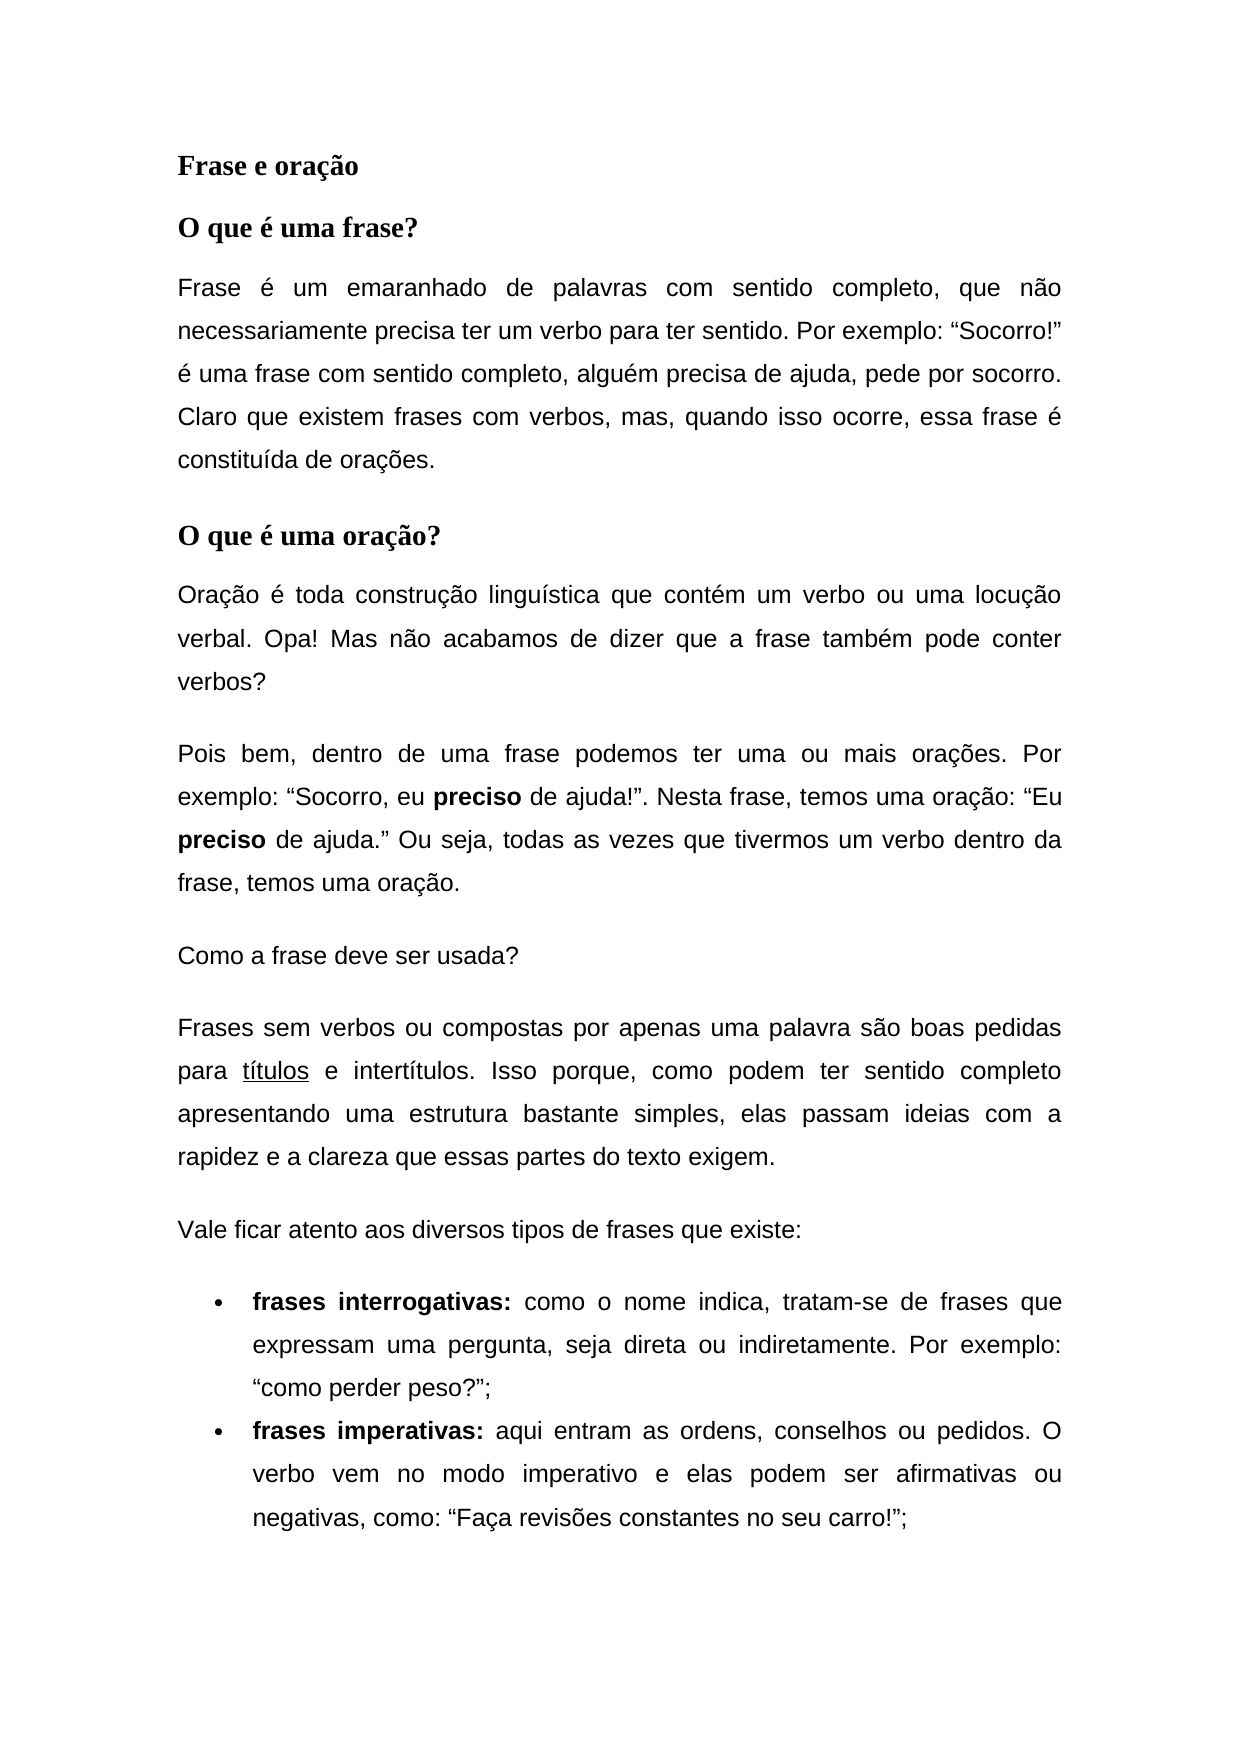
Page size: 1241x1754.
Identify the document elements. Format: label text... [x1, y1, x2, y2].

text Frases sem verbos ou compostas por apenas uma palavra são boas pedidas para títulos e intertítulos. Isso porque, como podem ter sentido completo apresentando uma estrutura bastante simples, elas passam ideias com a rapidez e a clareza que essas partes do texto exigem. [177, 1013, 1063, 1171]
subtitle Como a frase deve ser usada? [177, 941, 1063, 969]
text Vale ficar atento aos diversos tipos de frases que existe: [177, 1215, 1063, 1243]
text O que é uma oração? [177, 518, 1063, 551]
list frases interrogativas: como o nome indica, tratam-se de frases que expressam uma pergunta, seja direta ou indiretamente. Por exemplo: “como perder peso?”; [215, 1287, 1063, 1402]
text Frase e oração [177, 148, 1063, 181]
list frases imperativas: aqui entram as ordens, conselhos ou pedidos. O verbo vem no modo imperativo e elas podem ser afirmativas ou negativas, como: “Faça revisões constantes no seu carro!”; [215, 1416, 1063, 1531]
text O que é uma frase? [177, 210, 1063, 244]
text Oração é toda construção linguística que contém um verbo ou uma locução verbal. Opa! Mas não acabamos de dizer que a frase também pode conter verbos? [177, 581, 1063, 696]
text Pois bem, dentro de uma frase podemos ter uma ou mais orações. Por exemplo: “Socorro, eu preciso de ajuda!”. Nesta frase, temos uma oração: “Eu preciso de ajuda.” Ou seja, todas as vezes que tivermos um verbo dentro da frase, temos uma oração. [177, 739, 1063, 897]
text Frase é um emaranhado de palavras com sentido completo, que não necessariamente precisa ter um verbo para ter sentido. Por exemplo: “Socorro!” é uma frase com sentido completo, alguém precisa de ajuda, pede por socorro. Claro que existem frases com verbos, mas, quando isso ocorre, essa frase é constituída de orações. [177, 273, 1063, 474]
